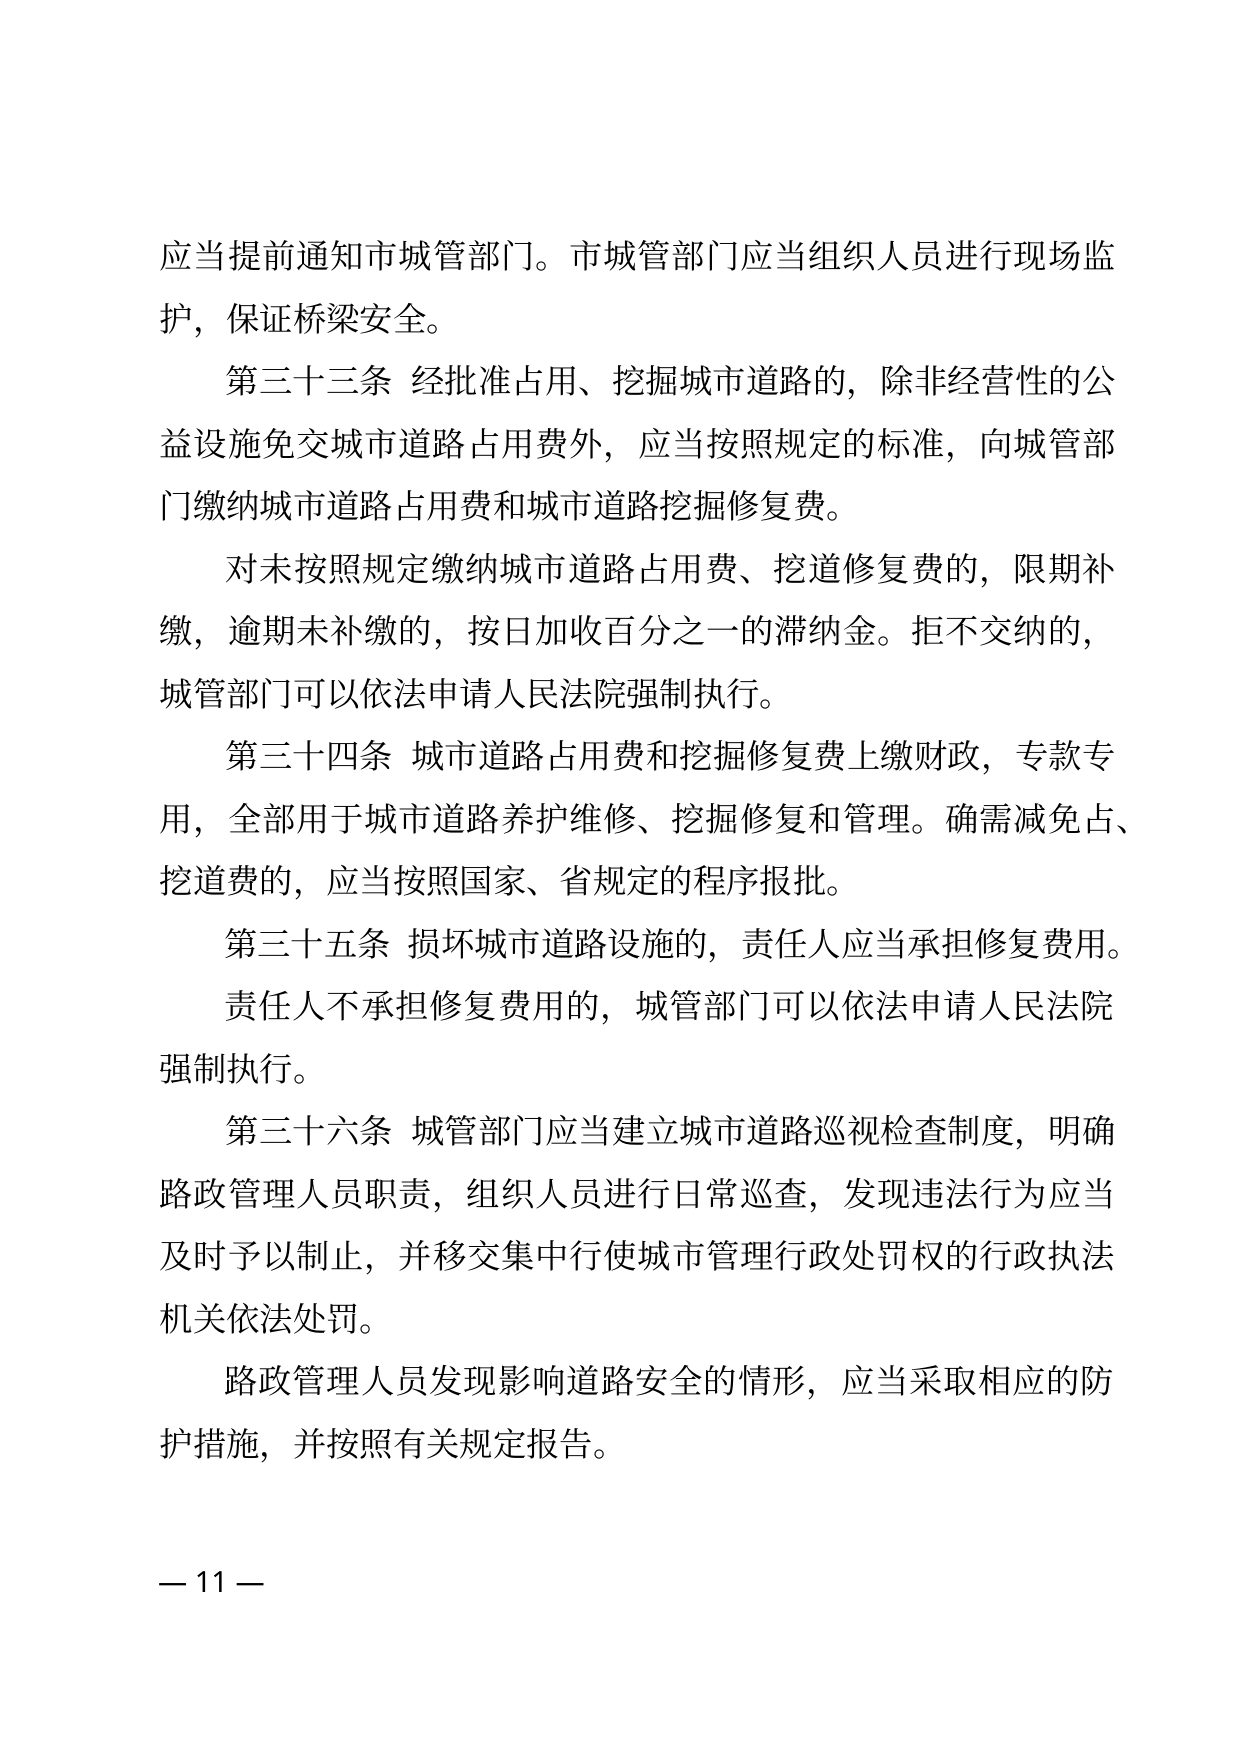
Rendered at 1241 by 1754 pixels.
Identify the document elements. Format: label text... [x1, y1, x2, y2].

text 第三十五条 损坏城市道路设施的，责任人应当承担修复费用。 [159, 906, 1116, 968]
text 责任人不承担修复费用的，城管部门可以依法申请人民法院强制执行。 [159, 968, 1116, 1093]
text 对未按照规定缴纳城市道路占用费、挖道修复费的，限期补缴，逾期未补缴的，按日加收百分之一的滞纳金。拒不交纳的，城管部门可以依法申请人民法院强制执行。 [159, 531, 1116, 718]
text 路政管理人员发现影响道路安全的情形，应当采取相应的防护措施，并按照有关规定报告。 [159, 1343, 1116, 1468]
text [159, 218, 1116, 343]
text 第三十四条 城市道路占用费和挖掘修复费上缴财政，专款专用，全部用于城市道路养护维修、挖掘修复和管理。确需减免占、挖道费的，应当按照国家、省规定的程序报批。 [159, 718, 1116, 906]
text 第三十三条 经批准占用、挖掘城市道路的，除非经营性的公益设施免交城市道路占用费外，应当按照规定的标准，向城管部门缴纳城市道路占用费和城市道路挖掘修复费。 [159, 343, 1116, 531]
text 第三十六条 城管部门应当建立城市道路巡视检查制度，明确路政管理人员职责，组织人员进行日常巡查，发现违法行为应当及时予以制止，并移交集中行使城市管理行政处罚权的行政执法机关依法处罚。 [159, 1093, 1116, 1343]
